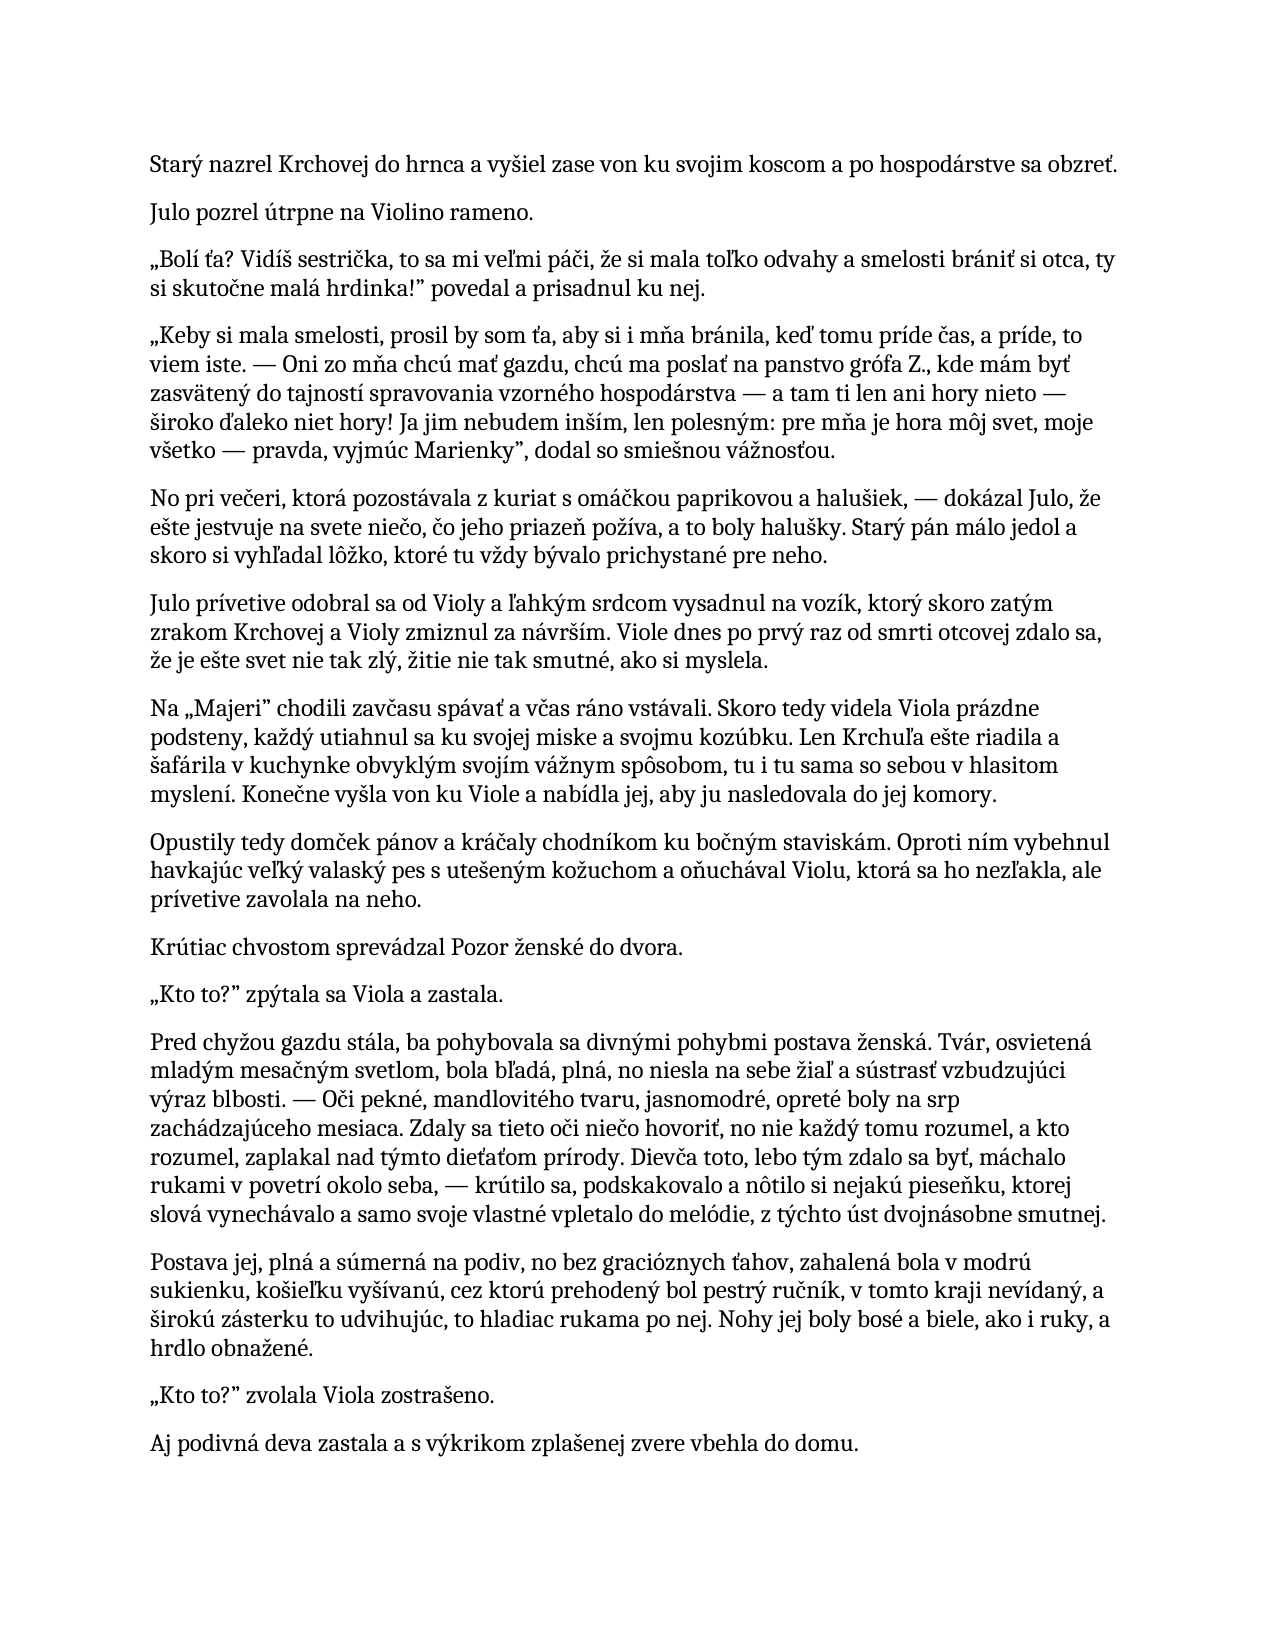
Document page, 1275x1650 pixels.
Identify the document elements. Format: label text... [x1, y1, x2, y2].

text Pred chyžou gazdu stála, ba pohybovala sa divnými pohybmi postava ženská. Tvár, osvietená mladým mesačným svetlom, bola bľadá, plná, no niesla na sebe žiaľ a sústrasť vzbudzujúci výraz blbosti. — Oči pekné, mandlovitého tvaru, jasnomodré, opreté boly na srp zachádzajúceho mesiaca. Zdaly sa tieto oči niečo hovoriť, no nie každý tomu rozumel, a kto rozumel, zaplakal nad týmto dieťaťom prírody. Dievča toto, lebo tým zdalo sa byť, máchalo rukami v povetrí okolo seba, — krútilo sa, podskakovalo a nôtilo si nejakú pieseňku, ktorej slová vynechávalo a samo svoje vlastné vpletalo do melódie, z týchto úst dvojnásobne smutnej. [150, 1027, 1125, 1229]
text No pri večeri, ktorá pozostávala z kuriat s omáčkou paprikovou a halušiek, — dokázal Julo, že ešte jestvuje na svete niečo, čo jeho priazeň požíva, a to boly halušky. Starý pán málo jedol a skoro si vyhľadal lôžko, ktoré tu vždy bývalo prichystané pre neho. [150, 484, 1125, 570]
text Julo prívetive odobral sa od Violy a ľahkým srdcom vysadnul na vozík, ktorý skoro zatým zrakom Krchovej a Violy zmiznul za návrším. Viole dnes po prvý raz od smrti otcovej zdalo sa, že je ešte svet nie tak zlý, žitie nie tak smutné, ako si myslela. [150, 589, 1125, 675]
text Julo pozrel útrpne na Violino rameno. [150, 197, 1125, 226]
text „Bolí ťa? Vidíš sestrička, to sa mi veľmi páči, že si mala toľko odvahy a smelosti brániť si otca, ty si skutočne malá hrdinka!” povedal a prisadnul ku nej. [150, 245, 1125, 302]
text Na „Majeri” chodili zavčasu spávať a včas ráno vstávali. Skoro tedy videla Viola prázdne podsteny, každý utiahnul sa ku svojej miske a svojmu kozúbku. Len Krchuľa ešte riadila a šafárila v kuchynke obvyklým svojím vážnym spôsobom, tu i tu sama so sebou v hlasitom myslení. Konečne vyšla von ku Viole a nabídla jej, aby ju nasledovala do jej komory. [150, 694, 1125, 809]
text Krútiac chvostom sprevádzal Pozor ženské do dvora. [150, 932, 1125, 961]
text Opustily tedy domček pánov a kráčaly chodníkom ku bočným staviskám. Oproti ním vybehnul havkajúc veľký valaský pes s utešeným kožuchom a oňuchával Violu, ktorá sa ho nezľakla, ale prívetive zavolala na neho. [150, 827, 1125, 914]
text Postava jej, plná a súmerná na podiv, no bez gracióznych ťahov, zahalená bola v modrú sukienku, košieľku vyšívanú, cez ktorú prehodený bol pestrý ručník, v tomto kraji nevídaný, a širokú zásterku to udvihujúc, to hladiac rukama po nej. Nohy jej boly bosé a biele, ako i ruky, a hrdlo obnažené. [150, 1247, 1125, 1362]
text „Kto to?” zvolala Viola zostrašeno. [150, 1381, 1125, 1410]
text Starý nazrel Krchovej do hrnca a vyšiel zase von ku svojim koscom a po hospodárstve sa obzreť. [150, 150, 1125, 179]
text „Keby si mala smelosti, prosil by som ťa, aby si i mňa bránila, keď tomu príde čas, a príde, to viem iste. — Oni zo mňa chcú mať gazdu, chcú ma poslať na panstvo grófa Z., kde mám byť zasvätený do tajností spravovania vzorného hospodárstva — a tam ti len ani hory nieto — široko ďaleko niet hory! Ja jim nebudem inším, len polesným: pre mňa je hora môj svet, moje všetko — pravda, vyjmúc Marienky”, dodal so smiešnou vážnosťou. [150, 321, 1125, 465]
text Aj podivná deva zastala a s výkrikom zplašenej zvere vbehla do domu. [150, 1429, 1125, 1457]
text „Kto to?” zpýtala sa Viola a zastala. [150, 980, 1125, 1009]
